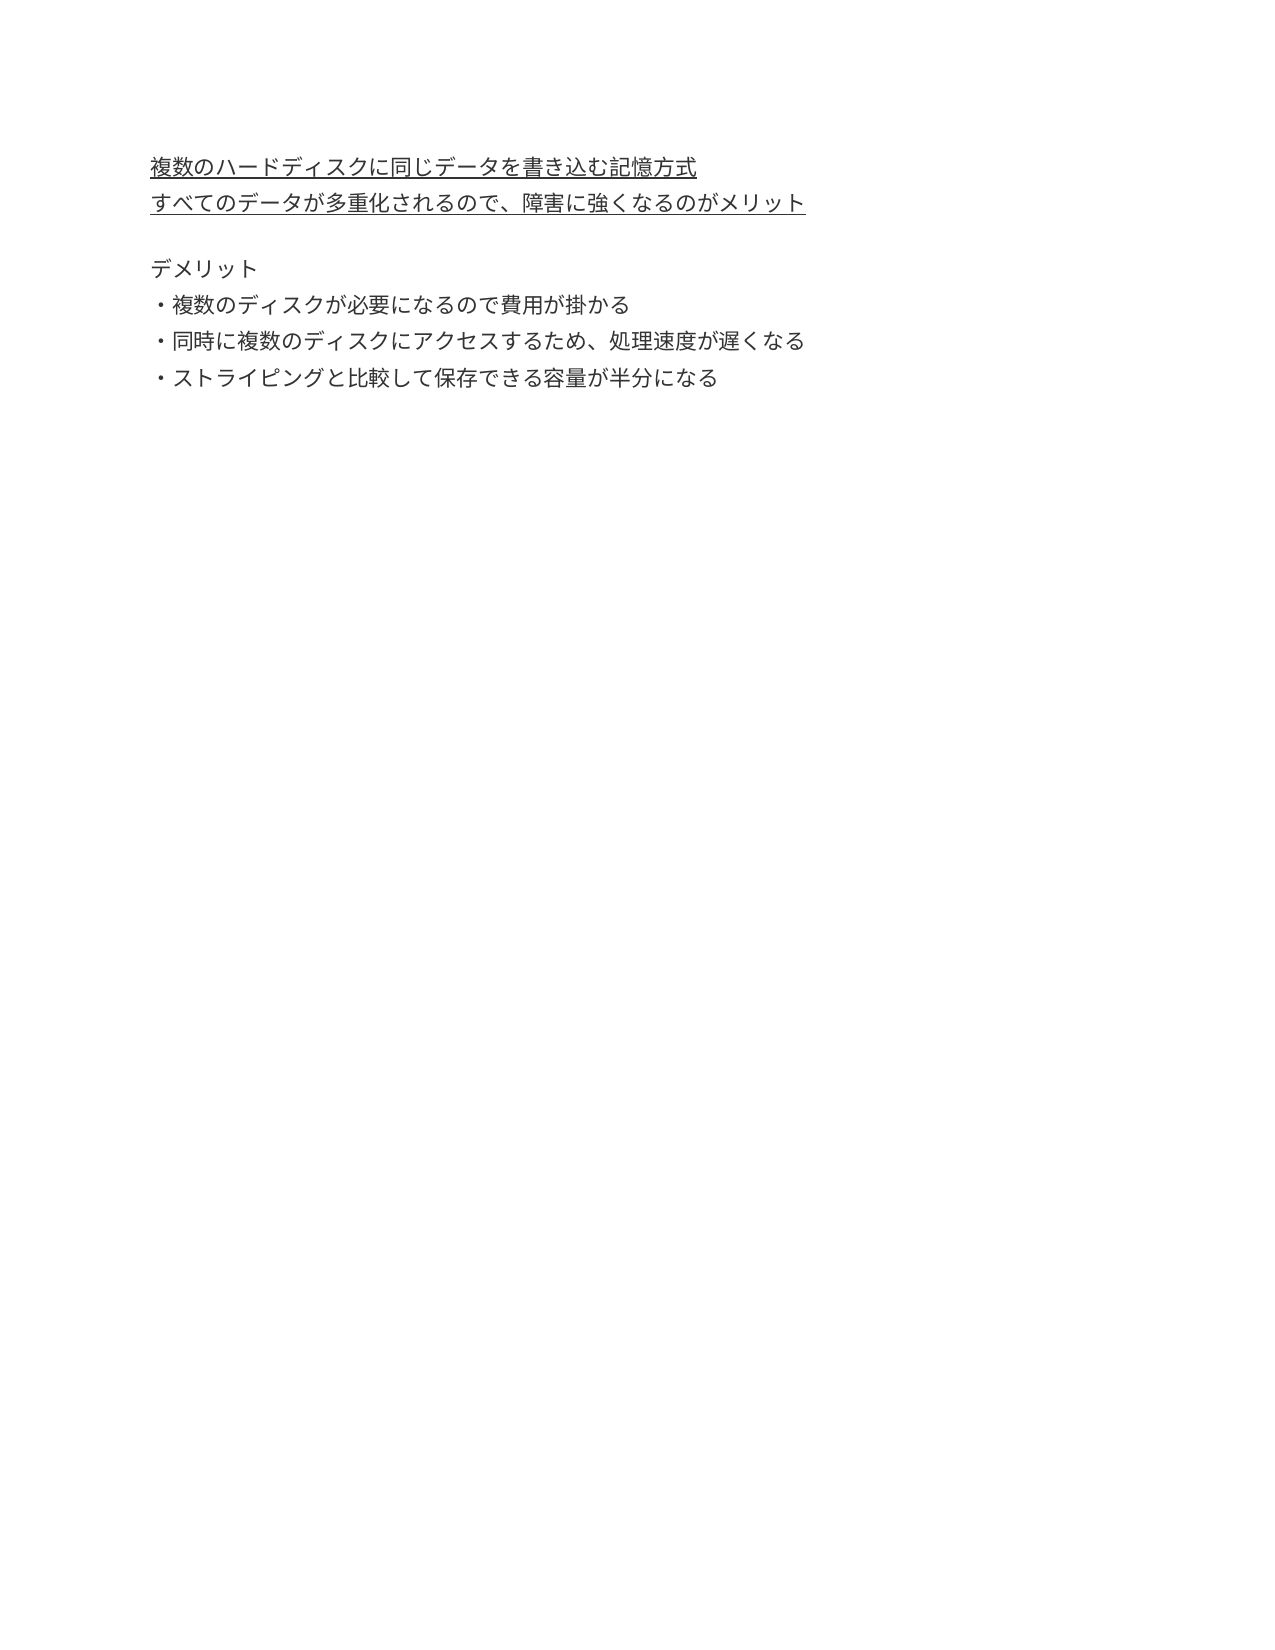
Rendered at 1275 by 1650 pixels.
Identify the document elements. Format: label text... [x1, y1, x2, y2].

text ・同時に複数のディスクにアクセスするため、処理速度が遅くなる [150, 324, 1125, 356]
text ・複数のディスクが必要になるので費用が掛かる [150, 288, 1125, 320]
text すべてのデータが多重化されるので、障害に強くなるのがメリット [150, 186, 1125, 218]
text 複数のハードディスクに同じデータを書き込む記憶方式 [150, 150, 1125, 182]
text デメリット [150, 252, 1125, 283]
text ・ストライピングと比較して保存できる容量が半分になる [150, 361, 1125, 392]
